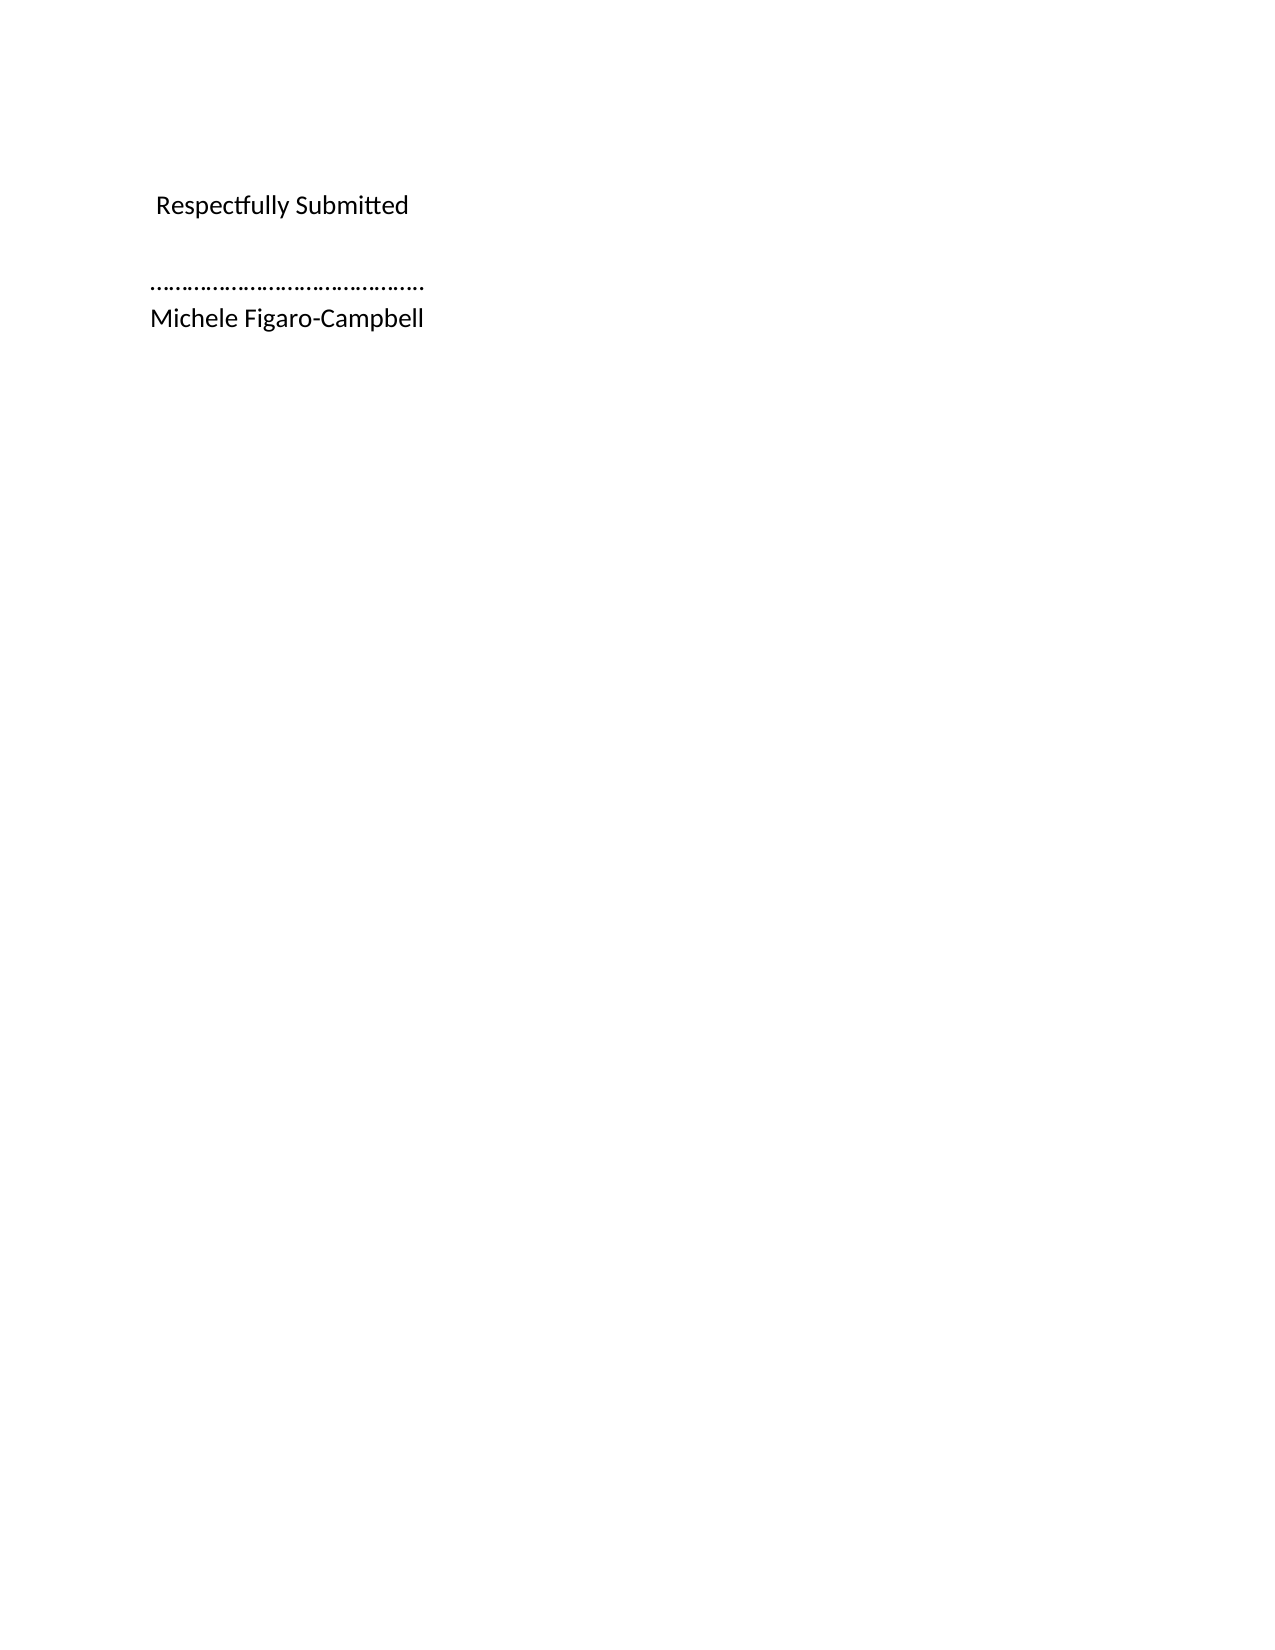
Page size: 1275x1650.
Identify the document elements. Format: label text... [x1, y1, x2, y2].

text Michele Figaro-Campbell [150, 302, 1125, 335]
text …………………………………….. [150, 264, 1125, 297]
text Respectfully Submitted [150, 188, 1125, 221]
